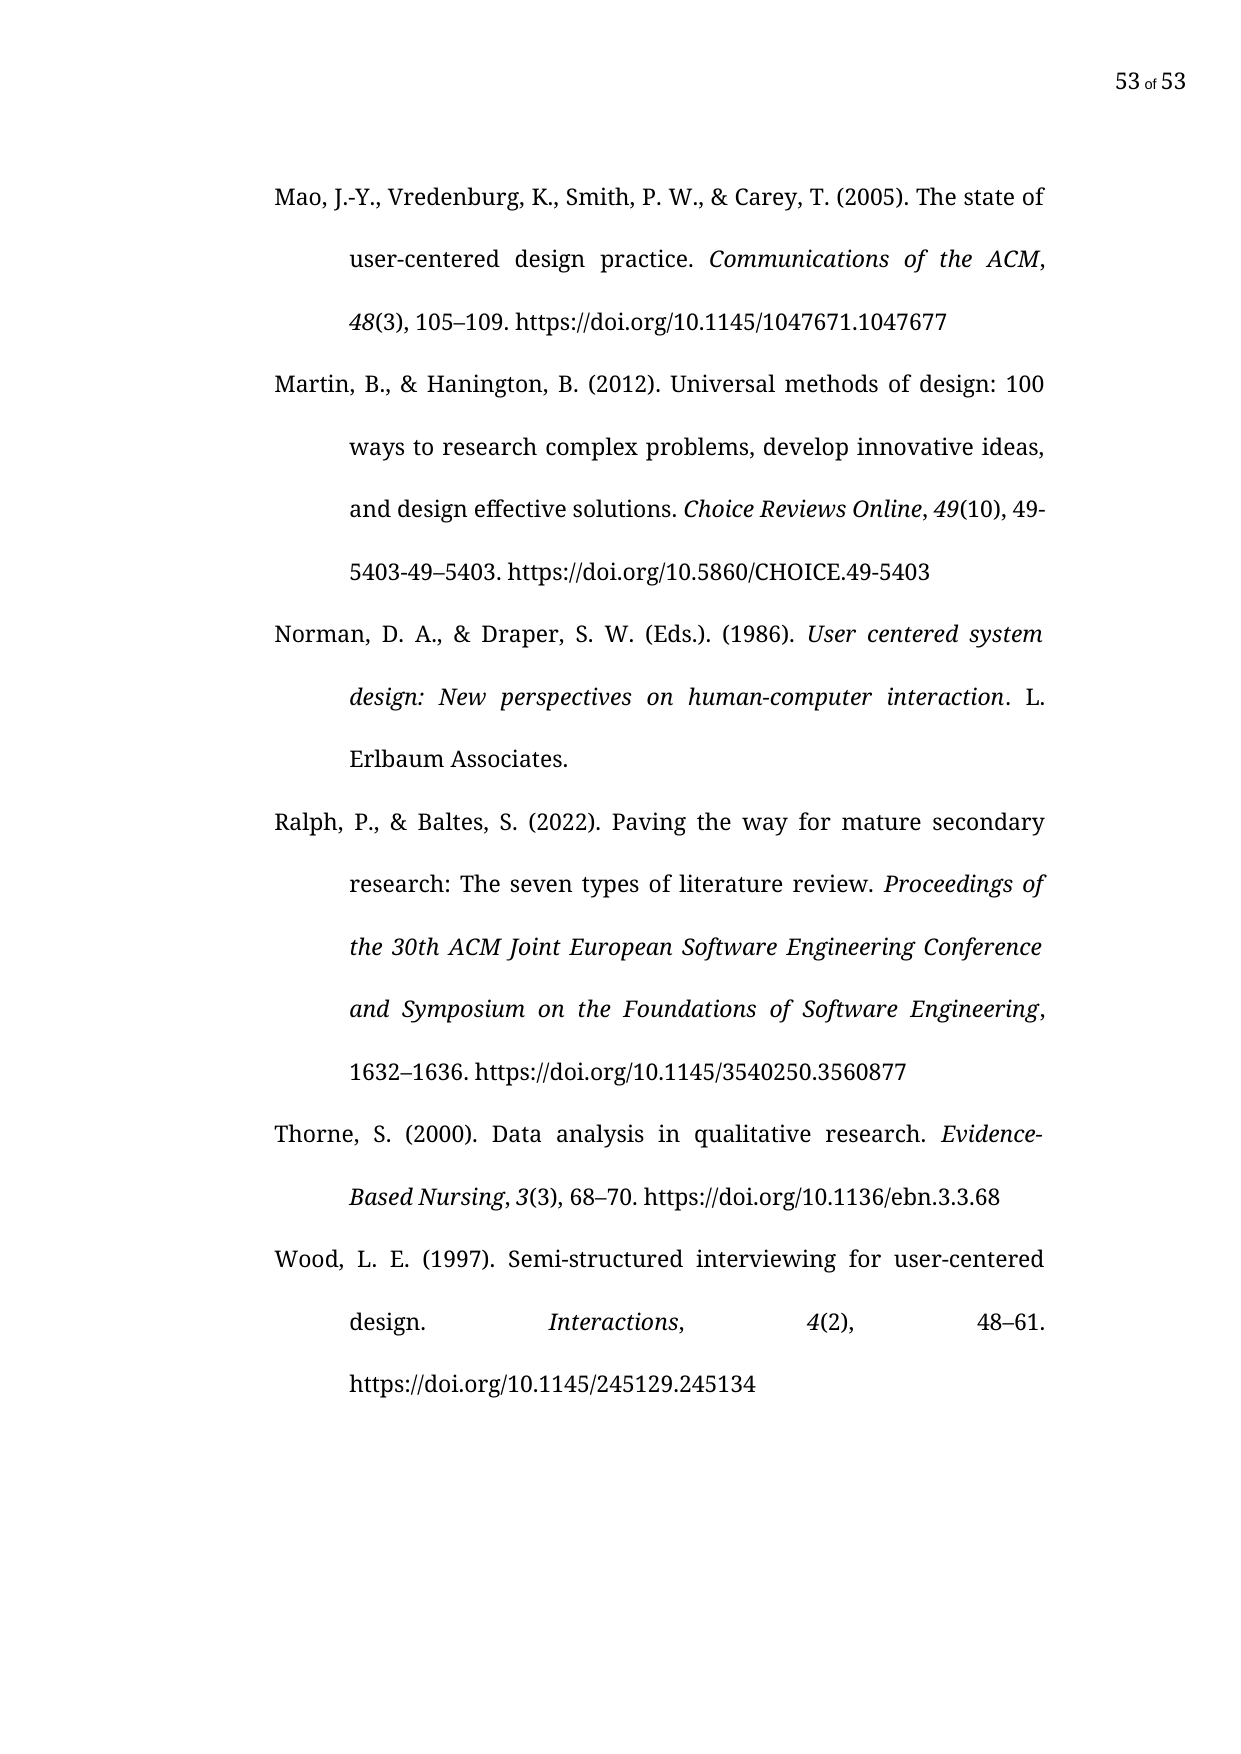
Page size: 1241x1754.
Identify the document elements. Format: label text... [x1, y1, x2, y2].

text Thorne, S. (2000). Data analysis in qualitative research. Evidence-Based Nursing, 3(3), 68–70. https://doi.org/10.1136/ebn.3.3.68 [274, 1118, 1045, 1212]
text Wood, L. E. (1997). Semi-structured interviewing for user-centered design. Interactions, 4(2), 48–61. https://doi.org/10.1145/245129.245134 [274, 1243, 1045, 1399]
text Norman, D. A., & Draper, S. W. (Eds.). (1986). User centered system design: New perspectives on human-computer interaction. L. Erlbaum Associates. [274, 618, 1045, 774]
text Ralph, P., & Baltes, S. (2022). Paving the way for mature secondary research: The seven types of literature review. Proceedings of the 30th ACM Joint European Software Engineering Conference and Symposium on the Foundations of Software Engineering, 1632–1636. https://doi.org/10.1145/3540250.3560877 [274, 806, 1045, 1087]
